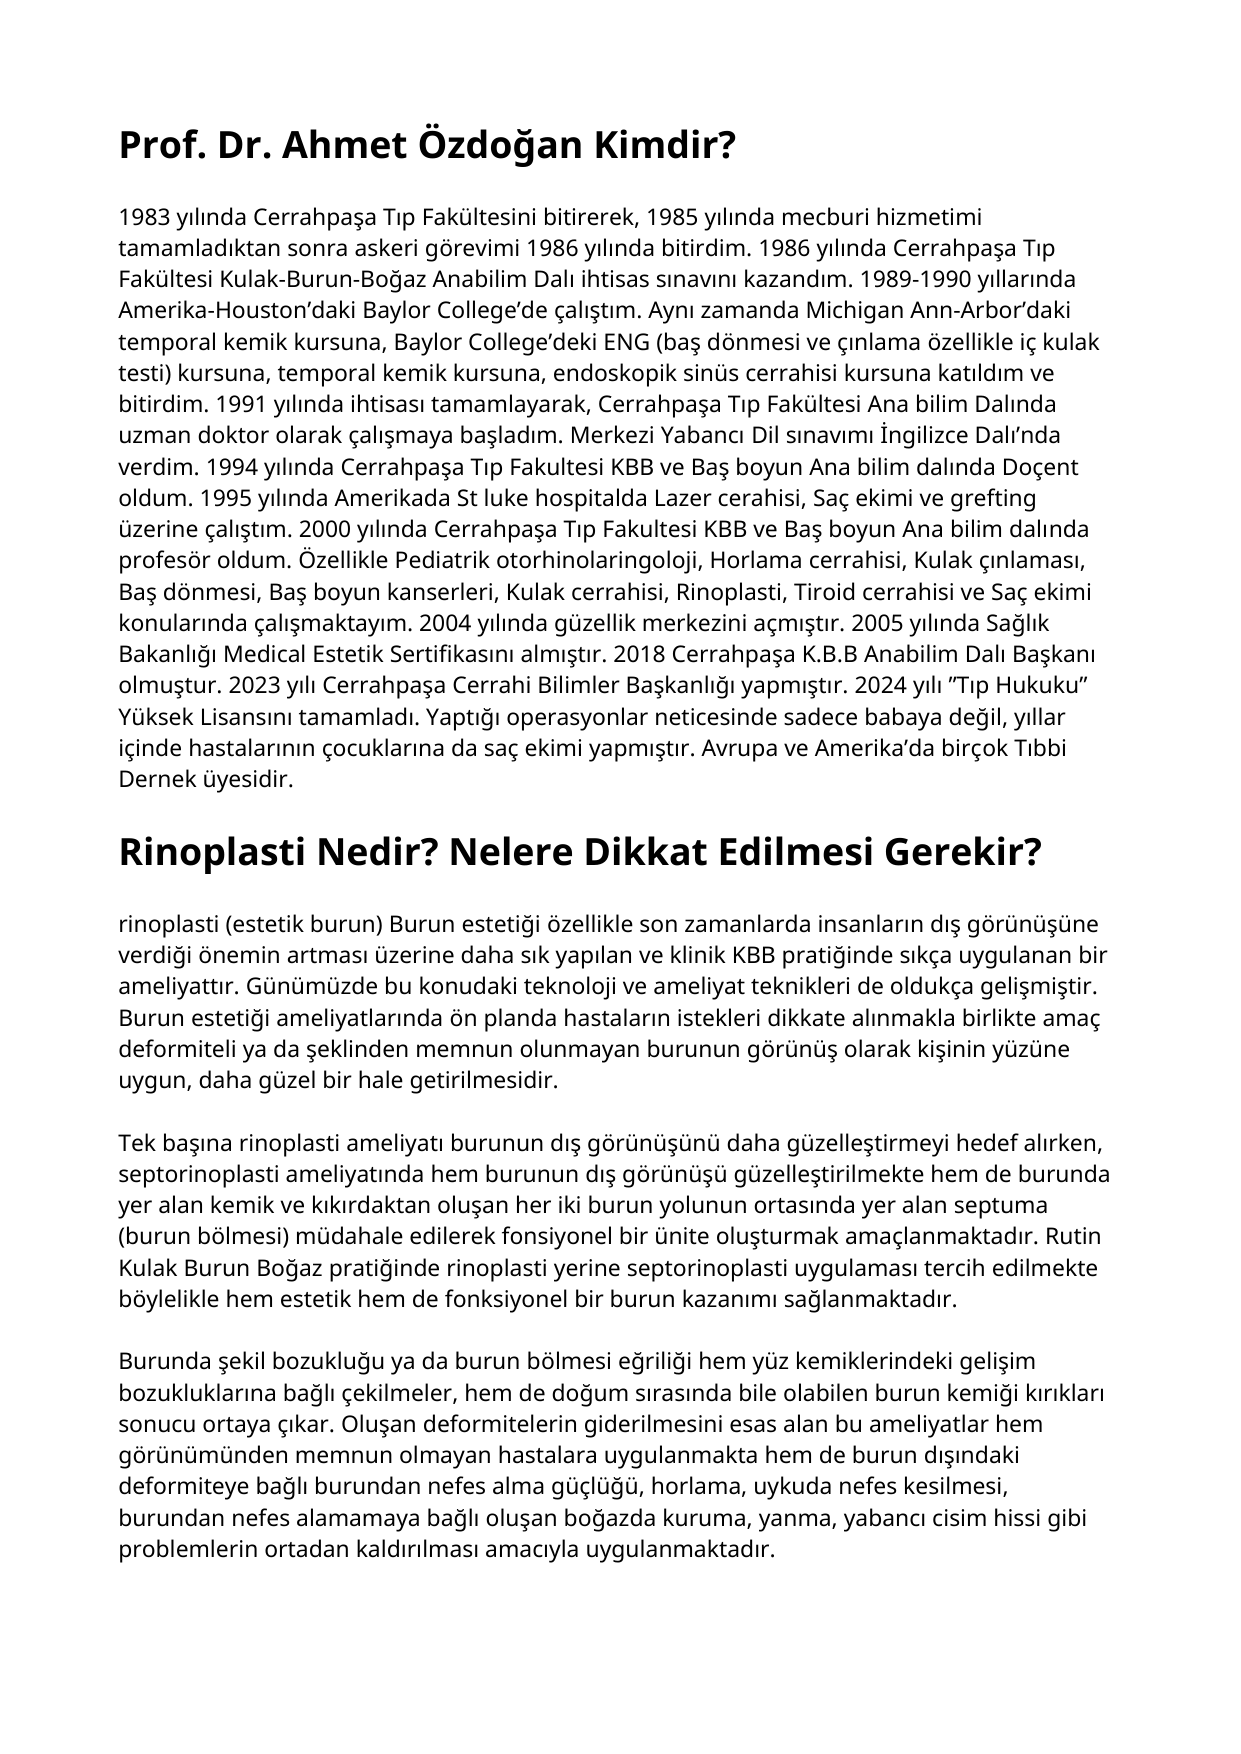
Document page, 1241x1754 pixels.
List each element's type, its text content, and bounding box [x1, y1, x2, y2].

text Tek başına rinoplasti ameliyatı burunun dış görünüşünü daha güzelleştirmeyi hedef alırken, septorinoplasti ameliyatında hem burunun dış görünüşü güzelleştirilmekte hem de burunda yer alan kemik ve kıkırdaktan oluşan her iki burun yolunun ortasında yer alan septuma (burun bölmesi) müdahale edilerek fonsiyonel bir ünite oluşturmak amaçlanmaktadır. Rutin Kulak Burun Boğaz pratiğinde rinoplasti yerine septorinoplasti uygulaması tercih edilmekte böylelikle hem estetik hem de fonksiyonel bir burun kazanımı sağlanmaktadır. [118, 1126, 1122, 1314]
text Burunda şekil bozukluğu ya da burun bölmesi eğriliği hem yüz kemiklerindeki gelişim bozukluklarına bağlı çekilmeler, hem de doğum sırasında bile olabilen burun kemiği kırıkları sonucu ortaya çıkar. Oluşan deformitelerin giderilmesini esas alan bu ameliyatlar hem görünümünden memnun olmayan hastalara uygulanmakta hem de burun dışındaki deformiteye bağlı burundan nefes alma güçlüğü, horlama, uykuda nefes kesilmesi, burundan nefes alamamaya bağlı oluşan boğazda kuruma, yanma, yabancı cisim hissi gibi problemlerin ortadan kaldırılması amacıyla uygulanmaktadır. [118, 1345, 1122, 1564]
text rinoplasti (estetik burun) Burun estetiği özellikle son zamanlarda insanların dış görünüşüne verdiği önemin artması üzerine daha sık yapılan ve klinik KBB pratiğinde sıkça uygulanan bir ameliyattır. Günümüzde bu konudaki teknoloji ve ameliyat teknikleri de oldukça gelişmiştir. Burun estetiği ameliyatlarında ön planda hastaların istekleri dikkate alınmakla birlikte amaç deformiteli ya da şeklinden memnun olunmayan burunun görünüş olarak kişinin yüzüne uygun, daha güzel bir hale getirilmesidir. [118, 908, 1122, 1095]
text Prof. Dr. Ahmet Özdoğan Kimdir? [118, 118, 1122, 169]
text 1983 yılında Cerrahpaşa Tıp Fakültesini bitirerek, 1985 yılında mecburi hizmetimi tamamladıktan sonra askeri görevimi 1986 yılında bitirdim. 1986 yılında Cerrahpaşa Tıp Fakültesi Kulak-Burun-Boğaz Anabilim Dalı ihtisas sınavını kazandım. 1989-1990 yıllarında Amerika-Houston’daki Baylor College’de çalıştım. Aynı zamanda Michigan Ann-Arbor’daki temporal kemik kursuna, Baylor College’deki ENG (baş dönmesi ve çınlama özellikle iç kulak testi) kursuna, temporal kemik kursuna, endoskopik sinüs cerrahisi kursuna katıldım ve bitirdim. 1991 yılında ihtisası tamamlayarak, Cerrahpaşa Tıp Fakültesi Ana bilim Dalında uzman doktor olarak çalışmaya başladım. Merkezi Yabancı Dil sınavımı İngilizce Dalı’nda verdim. 1994 yılında Cerrahpaşa Tıp Fakultesi KBB ve Baş boyun Ana bilim dalında Doçent oldum. 1995 yılında Amerikada St luke hospitalda Lazer cerahisi, Saç ekimi ve grefting üzerine çalıştım. 2000 yılında Cerrahpaşa Tıp Fakultesi KBB ve Baş boyun Ana bilim dalında profesör oldum. Özellikle Pediatrik otorhinolaringoloji, Horlama cerrahisi, Kulak çınlaması, Baş dönmesi, Baş boyun kanserleri, Kulak cerrahisi, Rinoplasti, Tiroid cerrahisi ve Saç ekimi konularında çalışmaktayım. 2004 yılında güzellik merkezini açmıştır. 2005 yılında Sağlık Bakanlığı Medical Estetik Sertifikasını almıştır. 2018 Cerrahpaşa K.B.B Anabilim Dalı Başkanı olmuştur. 2023 yılı Cerrahpaşa Cerrahi Bilimler Başkanlığı yapmıştır. 2024 yılı ”Tıp Hukuku” Yüksek Lisansını tamamladı. Yaptığı operasyonlar neticesinde sadece babaya değil, yıllar içinde hastalarının çocuklarına da saç ekimi yapmıştır. Avrupa ve Amerika’da birçok Tıbbi Dernek üyesidir. [118, 200, 1122, 794]
text Rinoplasti Nedir? Nelere Dikkat Edilmesi Gerekir? [118, 825, 1122, 876]
